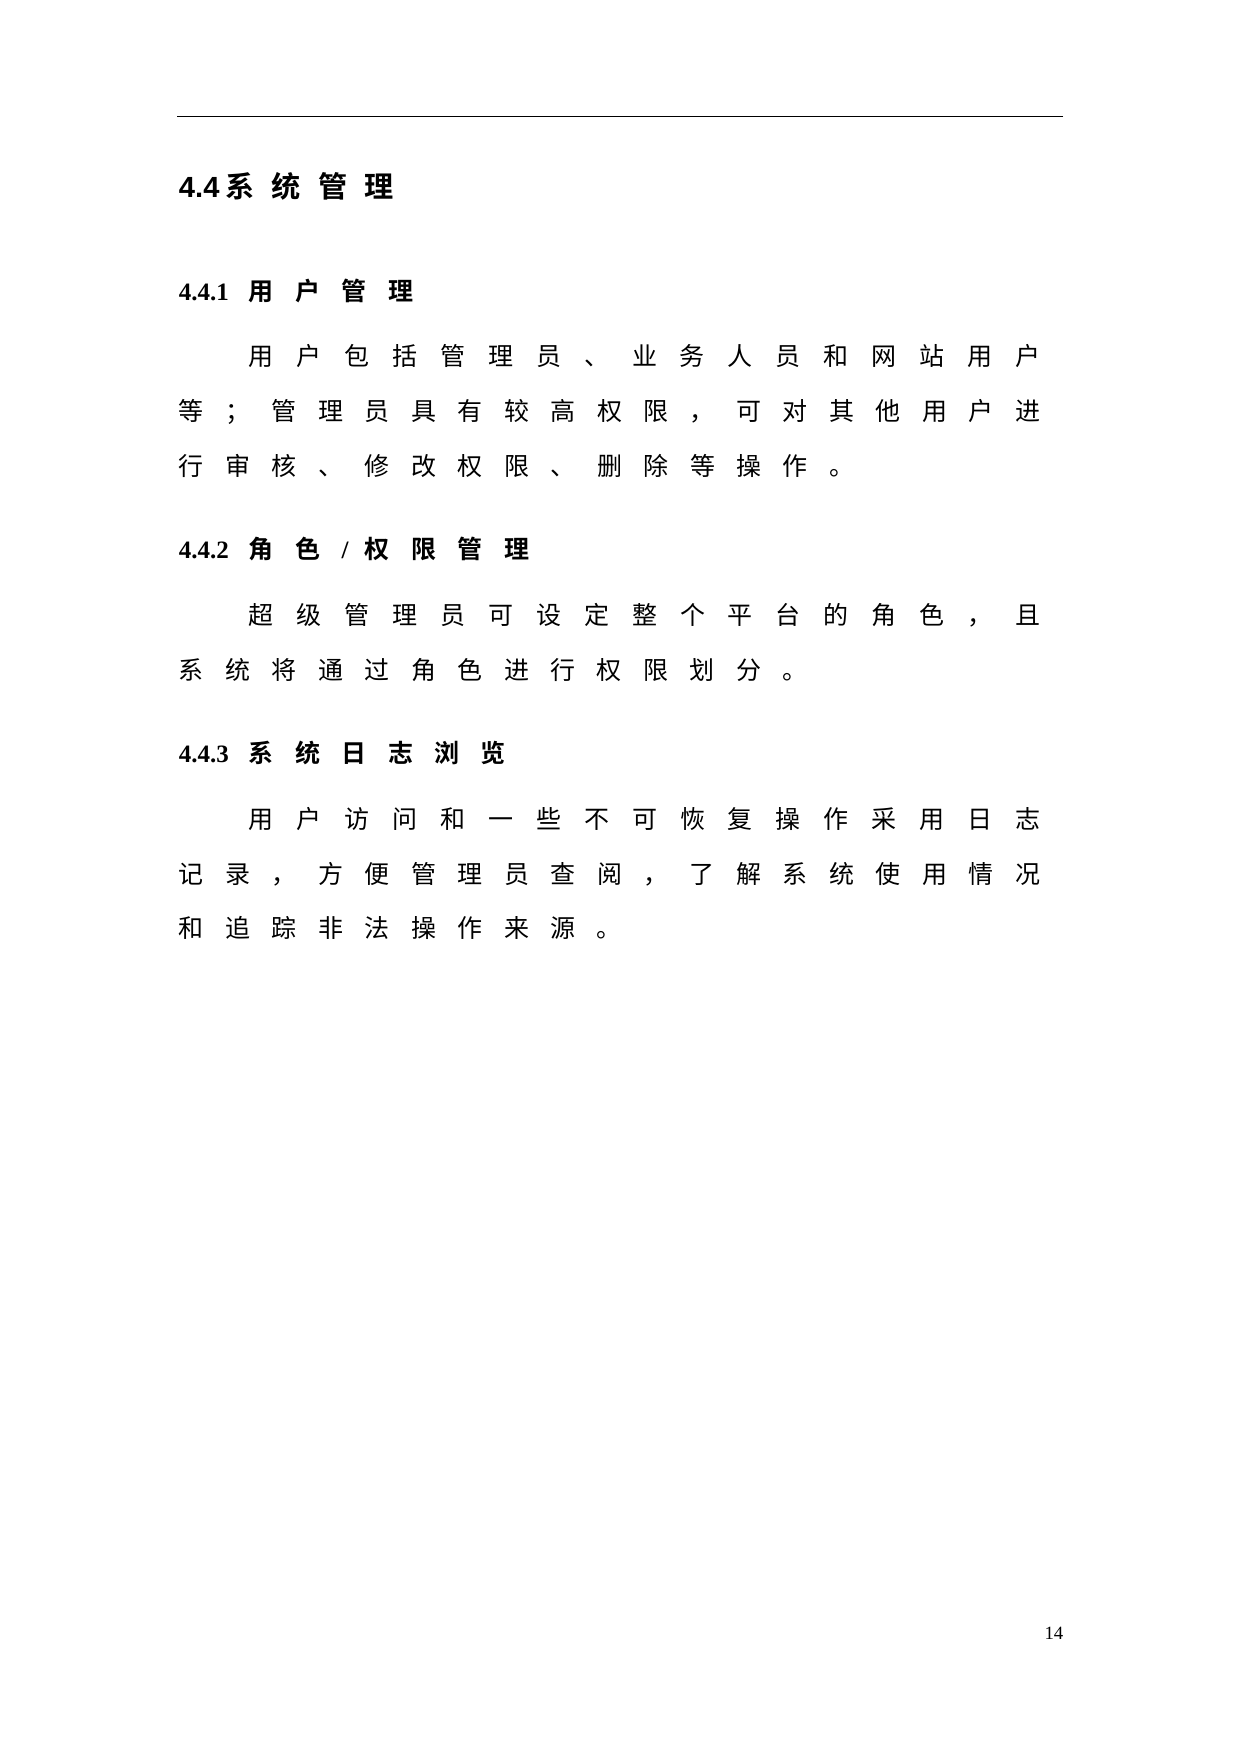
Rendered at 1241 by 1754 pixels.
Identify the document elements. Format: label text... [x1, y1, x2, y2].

text 超级管理员可设定整个平台的角色，且系统将通过角色进行权限划分。 [179, 595, 1061, 687]
subtitle 4.4.3 系统日志浏览 [179, 734, 1061, 770]
subtitle 4.4.1 用户管理 [179, 271, 1061, 307]
subtitle 4.4系统管理 [179, 148, 1061, 221]
subtitle 4.4.2 角色/权限管理 [179, 530, 1061, 566]
text 用户访问和一些不可恢复操作采用日志记录，方便管理员查阅，了解系统使用情况和追踪非法操作来源。 [179, 799, 1061, 945]
text 用户包括管理员、业务人员和网站用户等；管理员具有较高权限，可对其他用户进行审核、修改权限、删除等操作。 [179, 337, 1061, 482]
